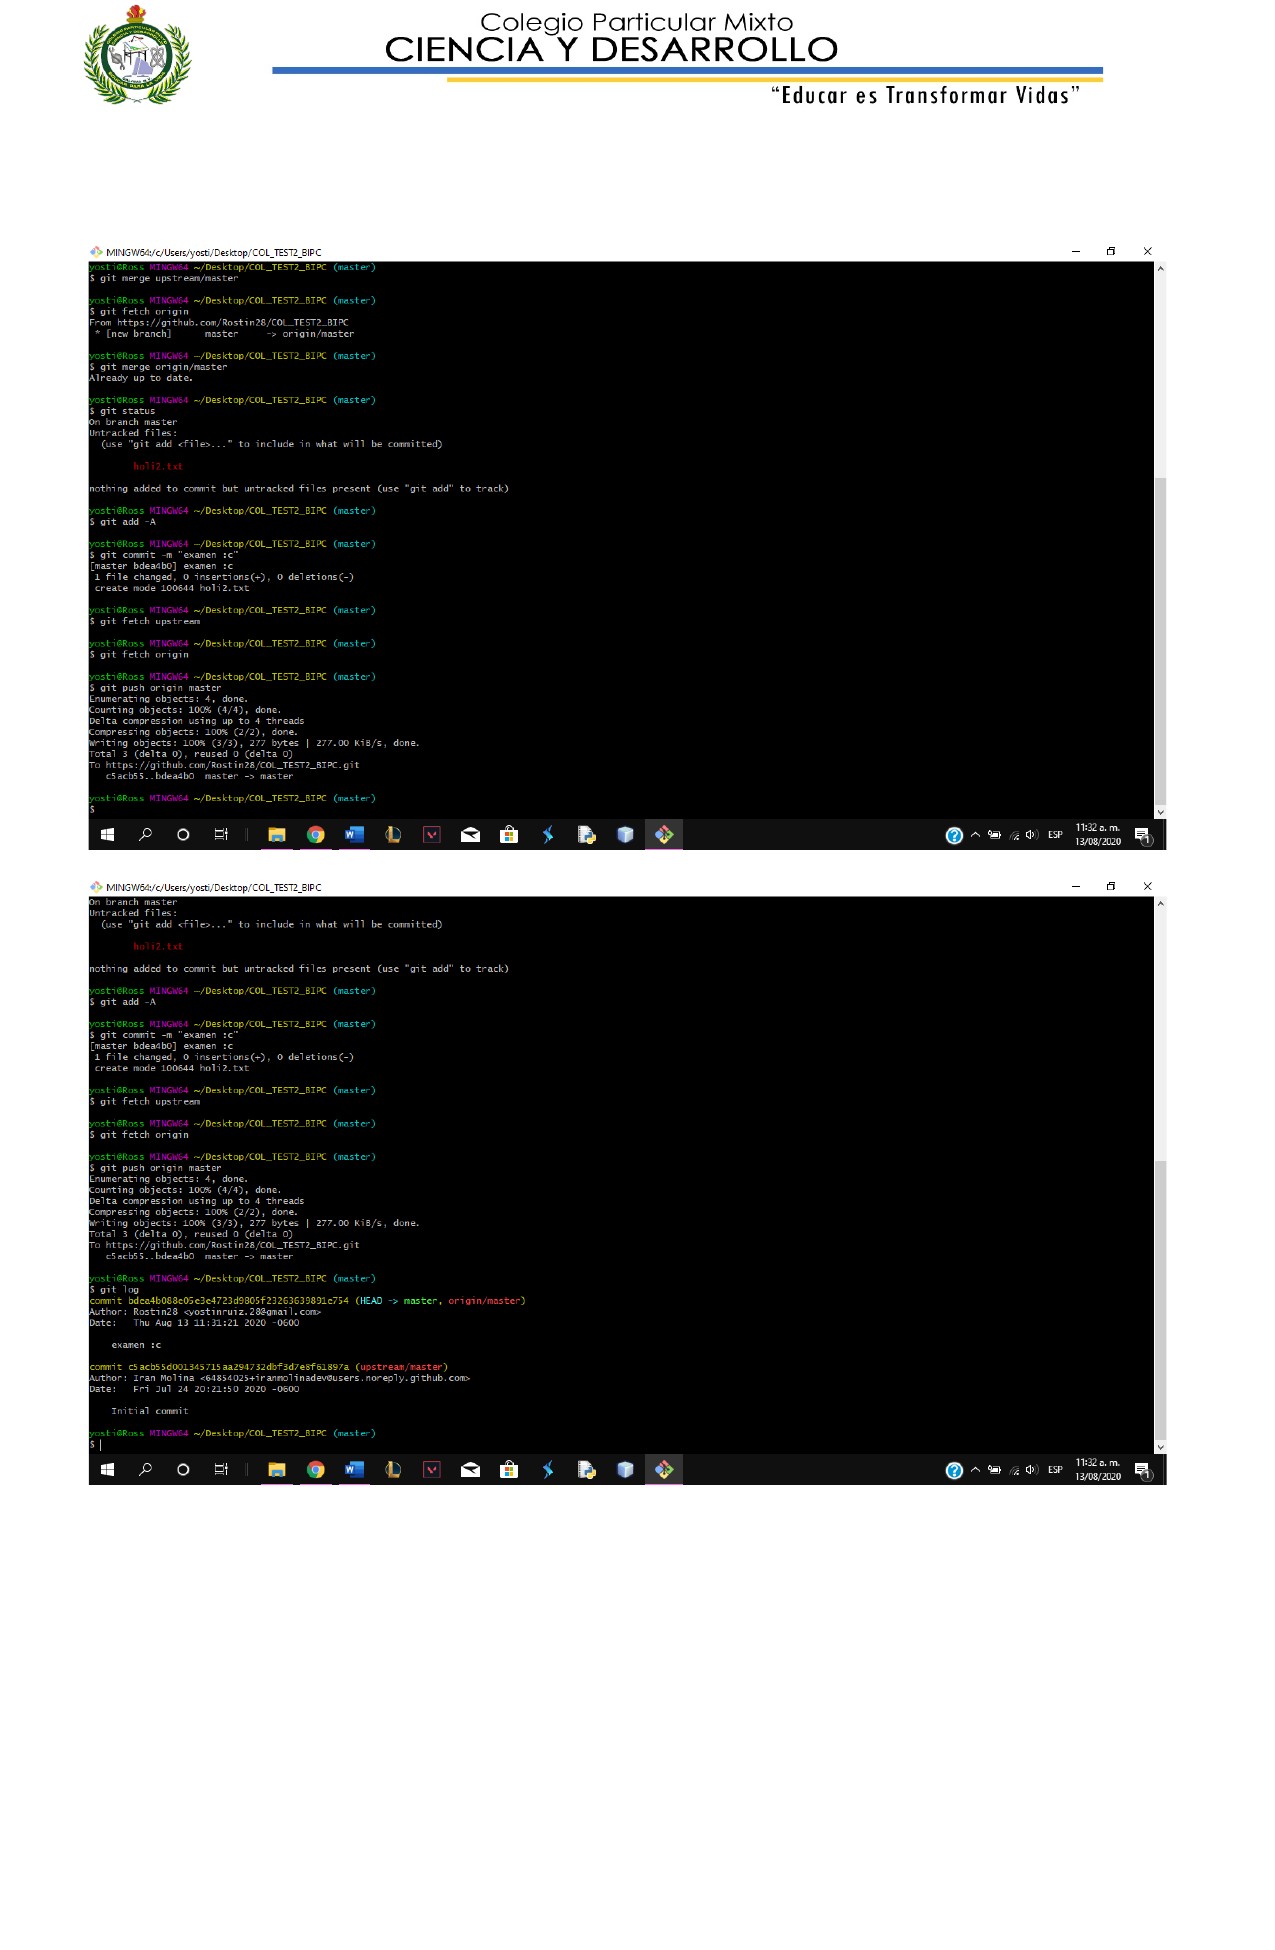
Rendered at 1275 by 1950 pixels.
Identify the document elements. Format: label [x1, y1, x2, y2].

picture [88, 243, 1167, 850]
picture [82, 4, 193, 108]
picture [88, 878, 1167, 1485]
picture [262, 6, 1104, 114]
